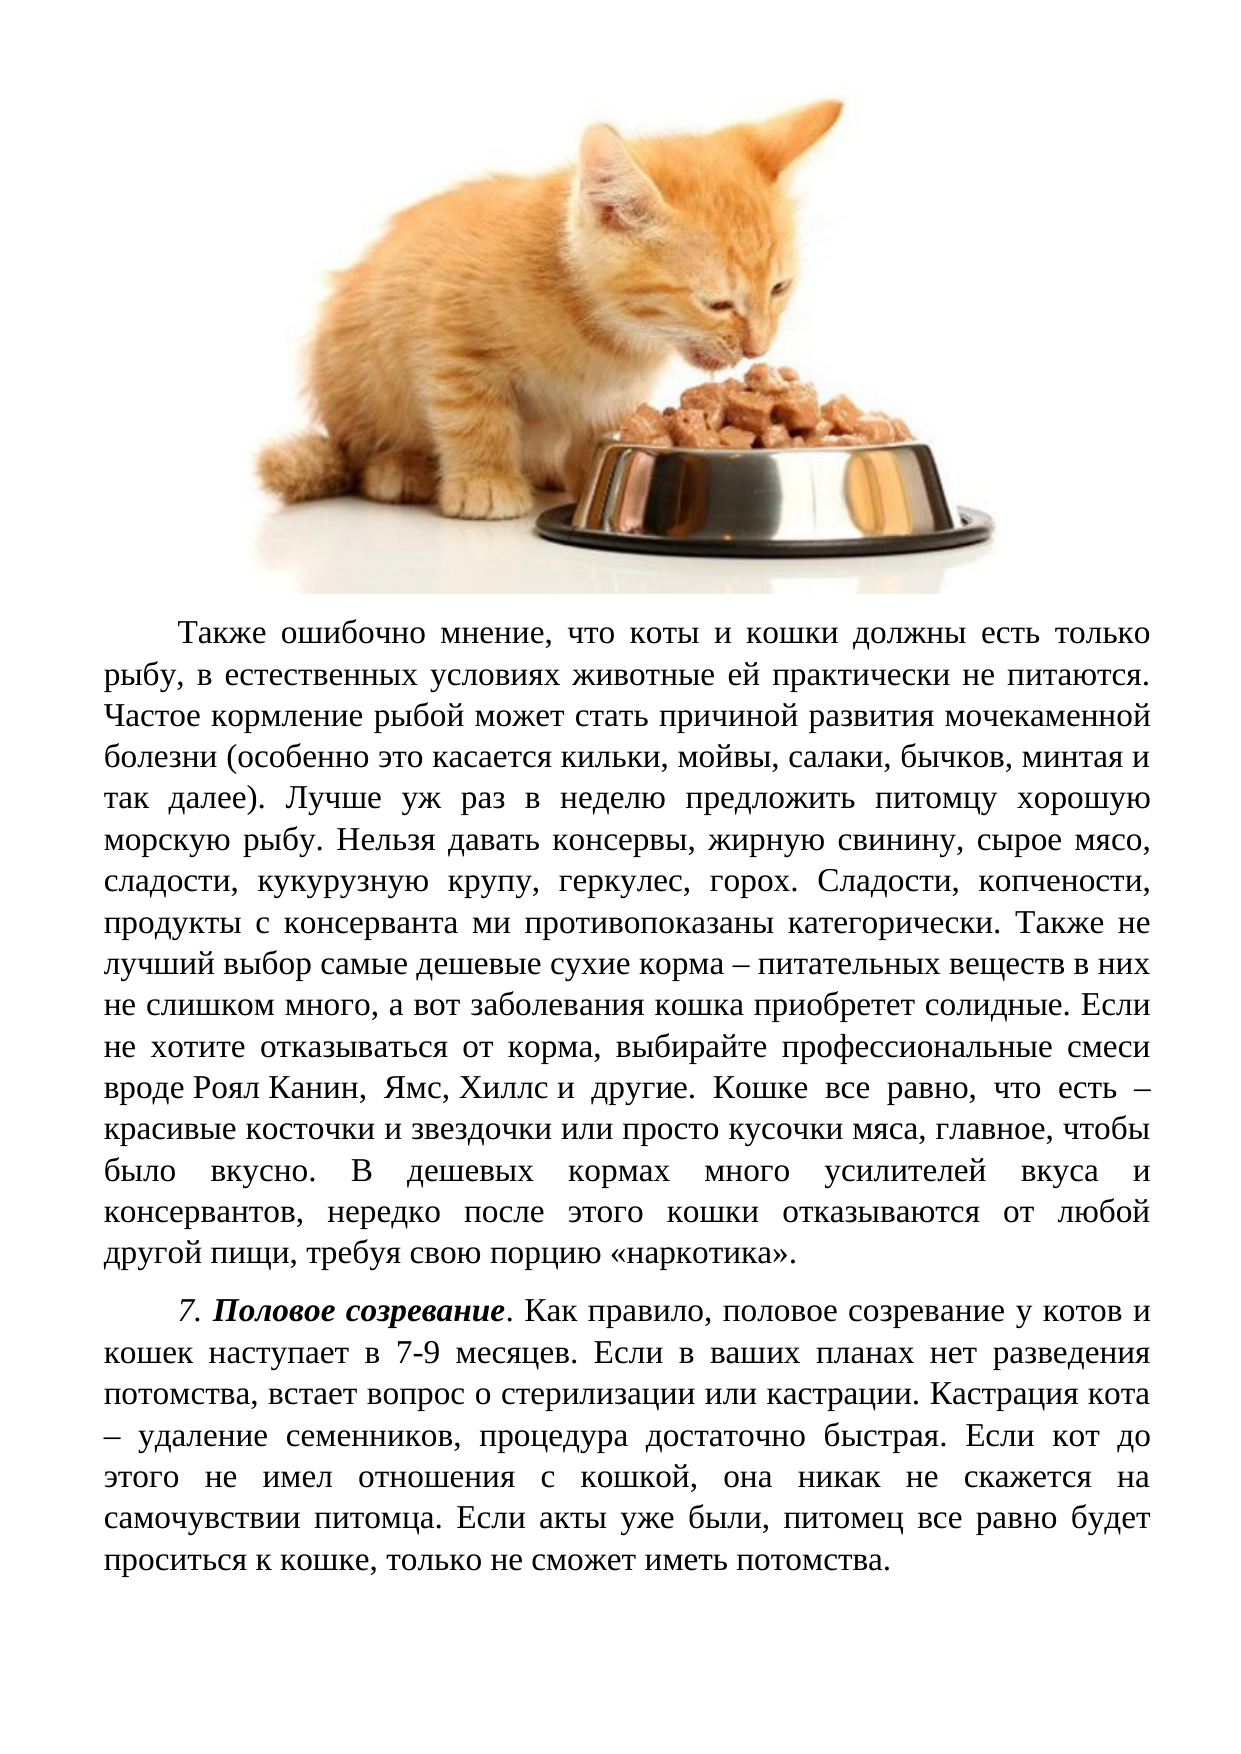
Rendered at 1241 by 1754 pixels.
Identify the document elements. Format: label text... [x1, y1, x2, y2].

text Также ошибочно мнение, что коты и кошки должны есть только рыбу, в естественных условиях животные ей практически не питаются. Частое кормление рыбой может стать причиной развития мочекаменной болезни (особенно это касается кильки, мойвы, салаки, бычков, минтая и так далее). Лучше уж раз в неделю предложить питомцу хорошую морскую рыбу. Нельзя давать консервы, жирную свинину, сырое мясо, сладости, кукурузную крупу, геркулес, горох. Сладости, копчености, продукты с консерванта ми противопоказаны категорически. Также не лучший выбор самые дешевые сухие корма – питательных веществ в них не слишком много, а вот заболевания кошка приобретет солидные. Если не хотите отказываться от корма, выбирайте профессиональные смеси вроде Роял Канин, Ямс, Хиллс и другие. Кошке все равно, что есть – красивые косточки и звездочки или просто кусочки мяса, главное, чтобы было вкусно. В дешевых кормах много усилителей вкуса и консервантов, нередко после этого кошки отказываются от любой другой пищи, требуя свою порцию «наркотика». [103, 612, 1152, 1271]
picture [237, 73, 1018, 594]
text 7. Половое созревание. Как правило, половое созревание у котов и кошек наступает в 7-9 месяцев. Если в ваших планах нет разведения потомства, встает вопрос о стерилизации или кастрации. Кастрация кота – удаление семенников, процедура достаточно быстрая. Если кот до этого не имел отношения с кошкой, она никак не скажется на самочувствии питомца. Если акты уже были, питомец все равно будет проситься к кошке, только не сможет иметь потомства. [103, 1291, 1152, 1577]
